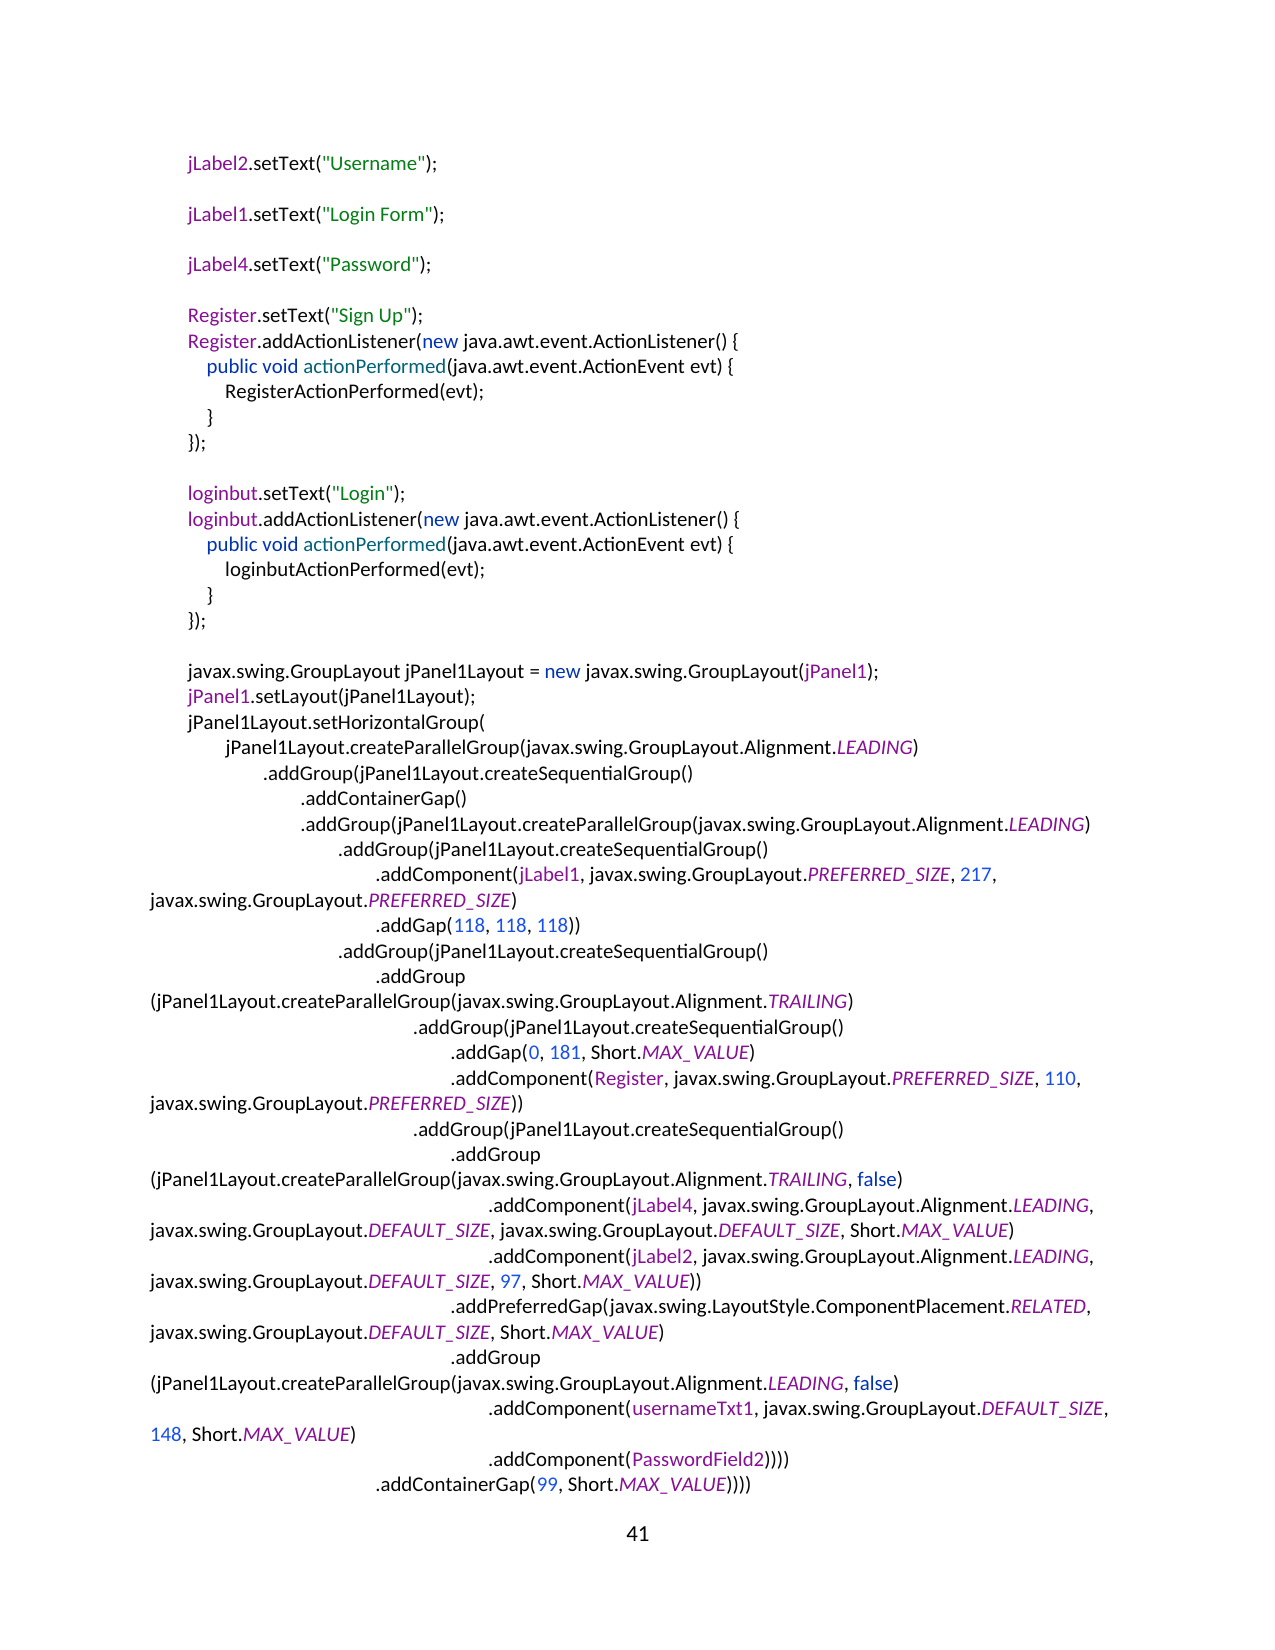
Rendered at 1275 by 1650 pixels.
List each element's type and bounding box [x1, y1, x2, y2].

text [150, 150, 1125, 1497]
